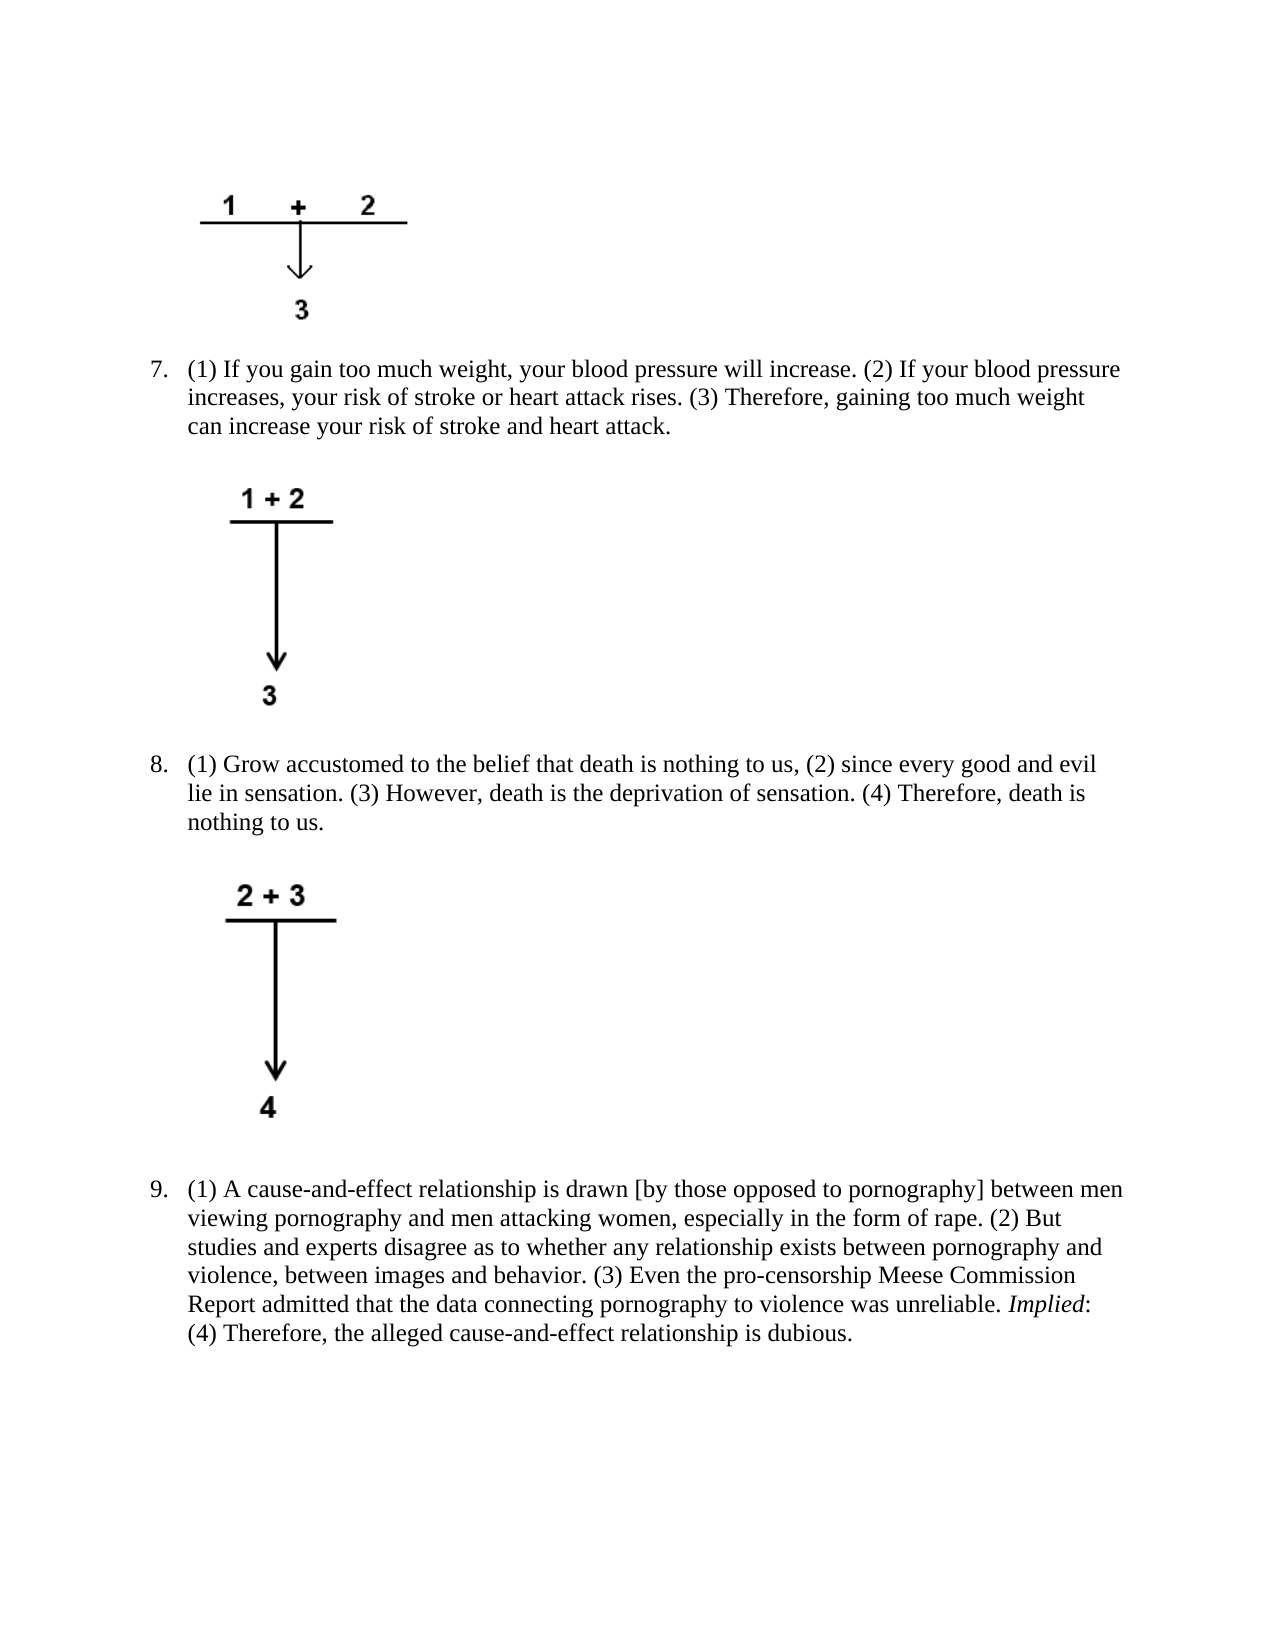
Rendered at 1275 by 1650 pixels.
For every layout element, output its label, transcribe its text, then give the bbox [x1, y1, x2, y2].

text 7. (1) If you gain too much weight, your blood pressure will increase. (2) If your blood pressure increases, your risk of stroke or heart attack rises. (3) Therefore, gaining too much weight can increase your risk of stroke and heart attack. [150, 354, 1125, 440]
text 8. (1) Grow accustomed to the belief that death is nothing to us, (2) since every good and evil lie in sensation. (3) However, death is the deprivation of sensation. (4) Therefore, death is nothing to us. [150, 749, 1125, 836]
text 9. (1) A cause-and-effect relationship is drawn [by those opposed to pornography] between men viewing pornography and men attacking women, especially in the form of rape. (2) But studies and experts disagree as to whether any relationship exists between pornography and violence, between images and behavior. (3) Even the pro-censorship Meese Commission Report admitted that the data connecting pornography to violence was unreliable. Implied: (4) Therefore, the alleged cause-and-effect relationship is dubious. [150, 1174, 1125, 1347]
picture [187, 178, 421, 325]
